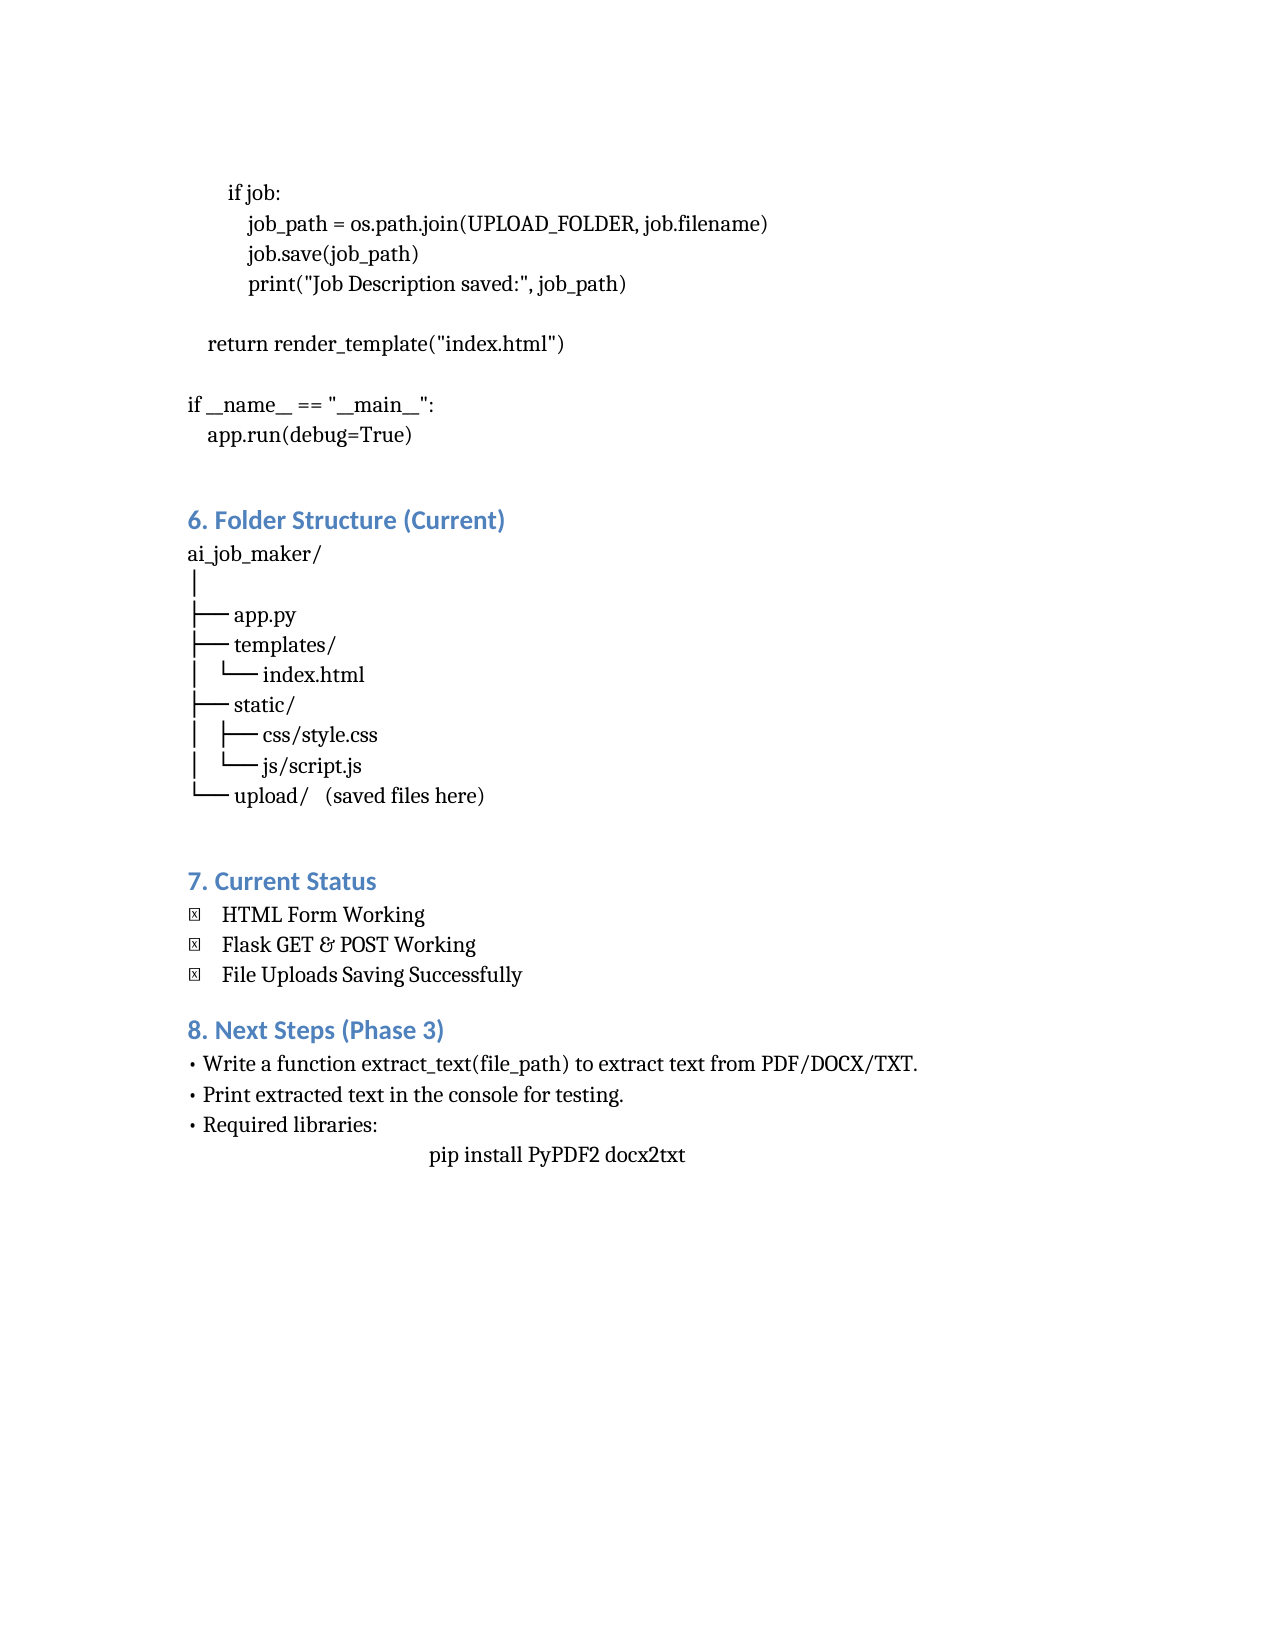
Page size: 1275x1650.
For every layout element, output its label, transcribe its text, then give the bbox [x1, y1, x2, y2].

text ai_job_maker/ │ ├── app.py ├── templates/ │ └── index.html ├── static/ │ ├── css/style.css │ └── js/script.js └── upload/ (saved files here) [187, 541, 1087, 839]
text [187, 150, 1087, 478]
text • Write a function extract_text(file_path) to extract text from PDF/DOCX/TXT. • Print extracted text in the console for testing. • Required libraries: pip install PyPDF2 docx2txt [187, 1051, 1087, 1168]
text ✅ HTML Form Working ✅ Flask GET & POST Working ✅ File Uploads Saving Successfully [187, 902, 1087, 989]
subtitle 6. Folder Structure (Current) [187, 503, 1087, 536]
subtitle 8. Next Steps (Phase 3) [187, 1013, 1087, 1046]
subtitle 7. Current Status [187, 864, 1087, 897]
